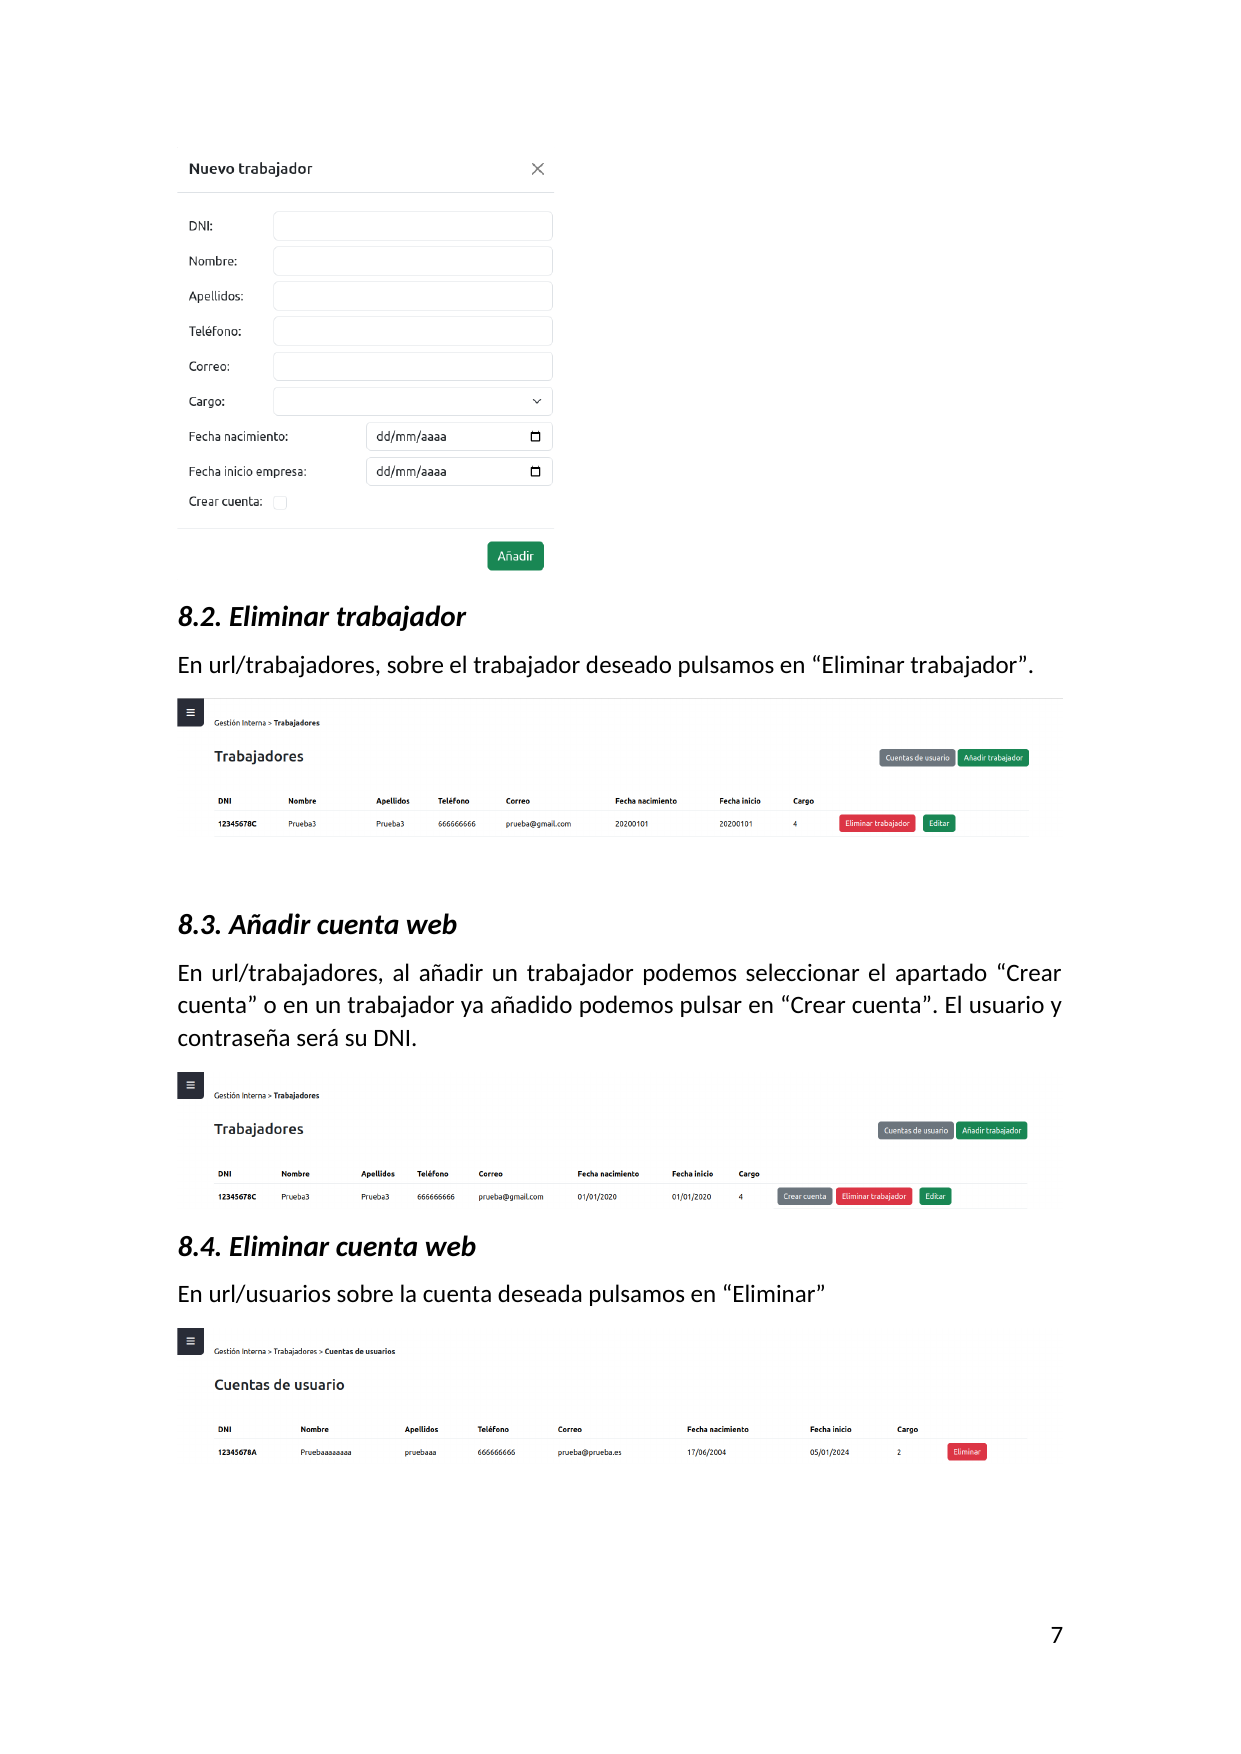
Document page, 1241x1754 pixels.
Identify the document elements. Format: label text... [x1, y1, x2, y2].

picture [177, 1328, 1063, 1464]
subtitle 8.2. Eliminar trabajador [177, 598, 1063, 634]
text En url/usuarios sobre la cuenta deseada pulsamos en “Eliminar” [177, 1279, 1063, 1309]
subtitle 8.3. Añadir cuenta web [177, 906, 1063, 941]
text En url/trabajadores, al añadir un trabajador podemos seleccionar el apartado “Crear cuenta” o en un trabajador ya añadido podemos pulsar en “Crear cuenta”. El usuario y contraseña será su DNI. [177, 957, 1063, 1053]
picture [177, 1072, 1063, 1209]
picture [177, 698, 1063, 837]
subtitle 8.4. Eliminar cuenta web [177, 1228, 1063, 1263]
picture [177, 147, 555, 580]
text En url/trabajadores, sobre el trabajador deseado pulsamos en “Eliminar trabajador”. [177, 649, 1063, 680]
